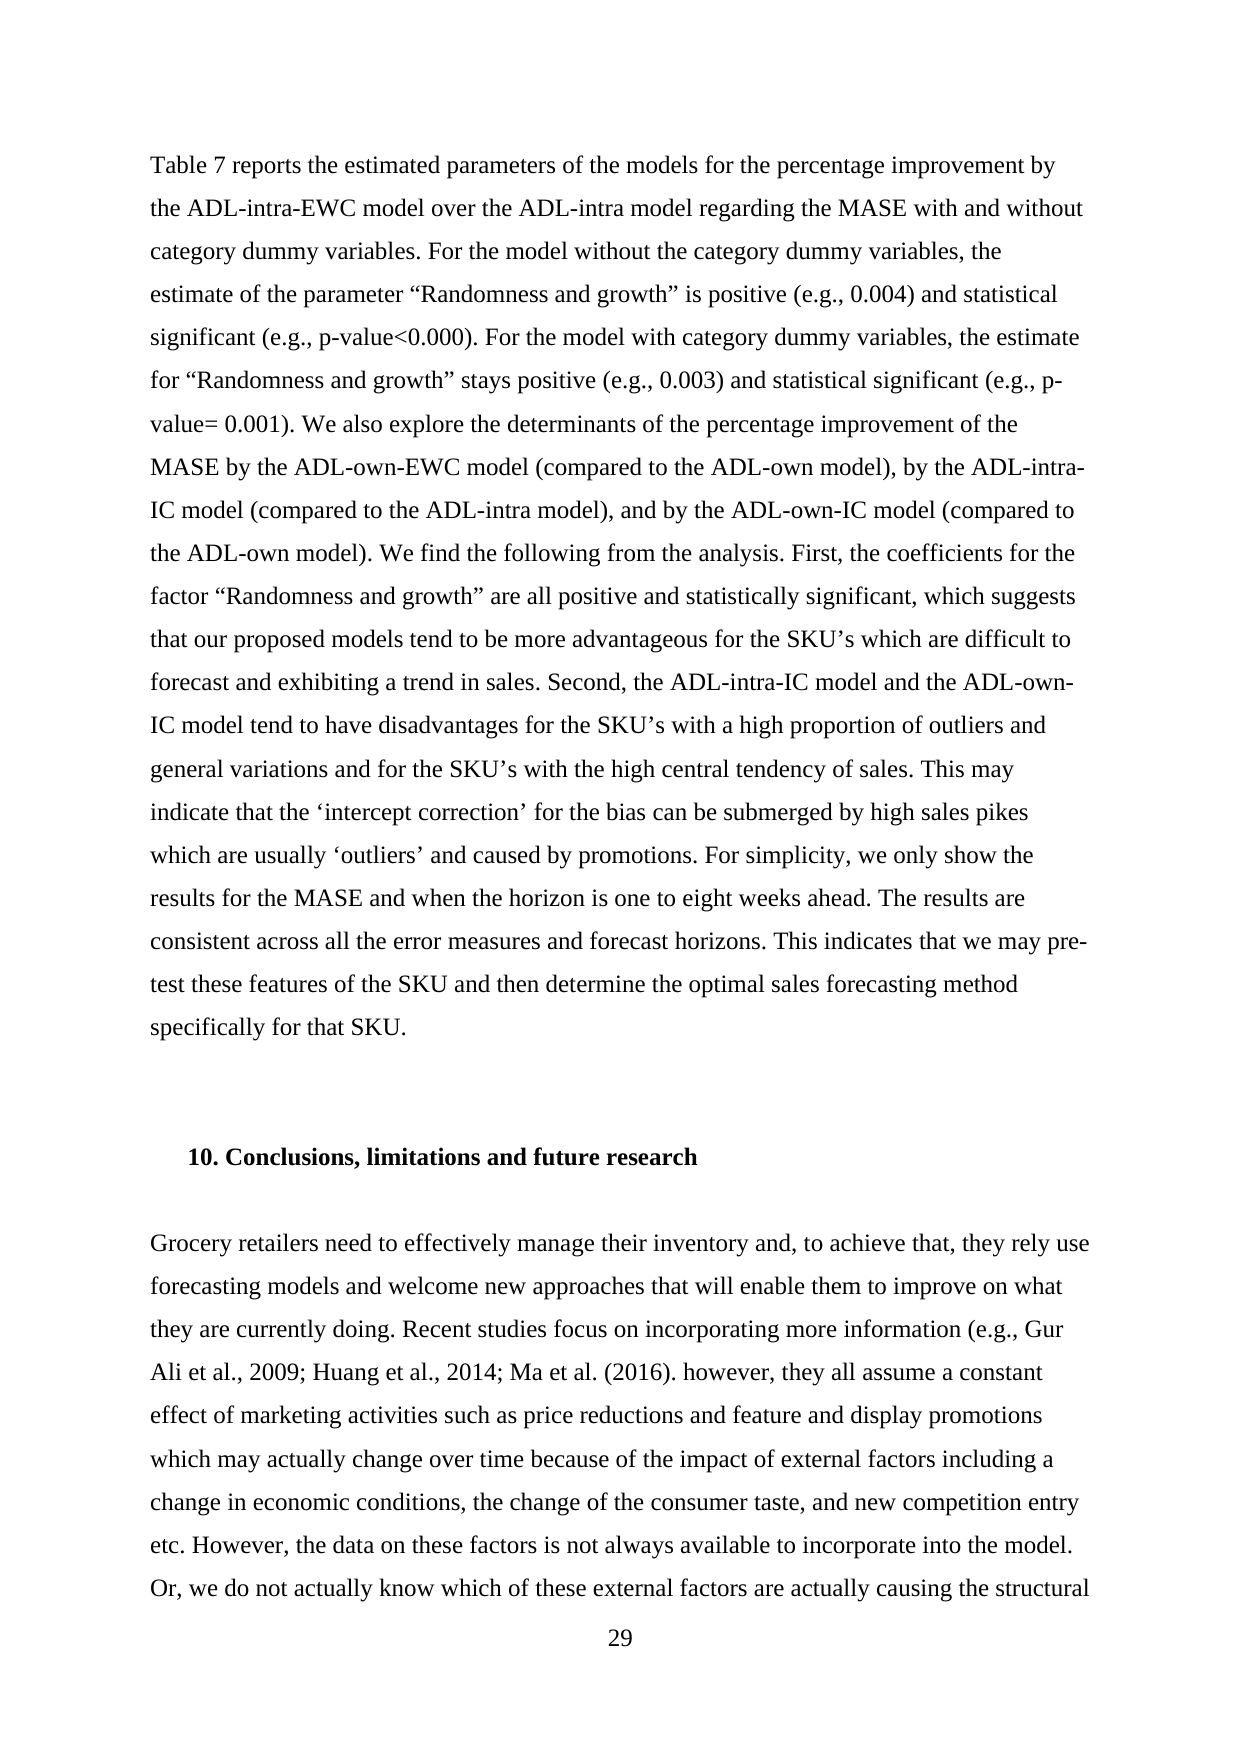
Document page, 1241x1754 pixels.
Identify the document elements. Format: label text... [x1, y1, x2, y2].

list Conclusions, limitations and future research [187, 1142, 1090, 1171]
list Table 7 reports the estimated parameters of the models for the percentage improvement by the ADL-intra-EWC model over the ADL-intra model regarding the MASE with and without category dummy variables. For the model without the category dummy variables, the estimate of the parameter “Randomness and growth” is positive (e.g., 0.004) and statistical significant (e.g., p-value<0.000). For the model with category dummy variables, the estimate for “Randomness and growth” stays positive (e.g., 0.003) and statistical significant (e.g., p-value= 0.001). We also explore the determinants of the percentage improvement of the MASE by the ADL-own-EWC model (compared to the ADL-own model), by the ADL-intra-IC model (compared to the ADL-intra model), and by the ADL-own-IC model (compared to the ADL-own model). We find the following from the analysis. First, the coefficients for the factor “Randomness and growth” are all positive and statistically significant, which suggests that our proposed models tend to be more advantageous for the SKU’s which are difficult to forecast and exhibiting a trend in sales. Second, the ADL-intra-IC model and the ADL-own-IC model tend to have disadvantages for the SKU’s with a high proportion of outliers and general variations and for the SKU’s with the high central tendency of sales. This may indicate that the ‘intercept correction’ for the bias can be submerged by high sales pikes which are usually ‘outliers’ and caused by promotions. For simplicity, we only show the results for the MASE and when the horizon is one to eight weeks ahead. The results are consistent across all the error measures and forecast horizons. This indicates that we may pre-test these features of the SKU and then determine the optimal sales forecasting method specifically for that SKU. [150, 150, 1090, 1041]
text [150, 1228, 1090, 1602]
